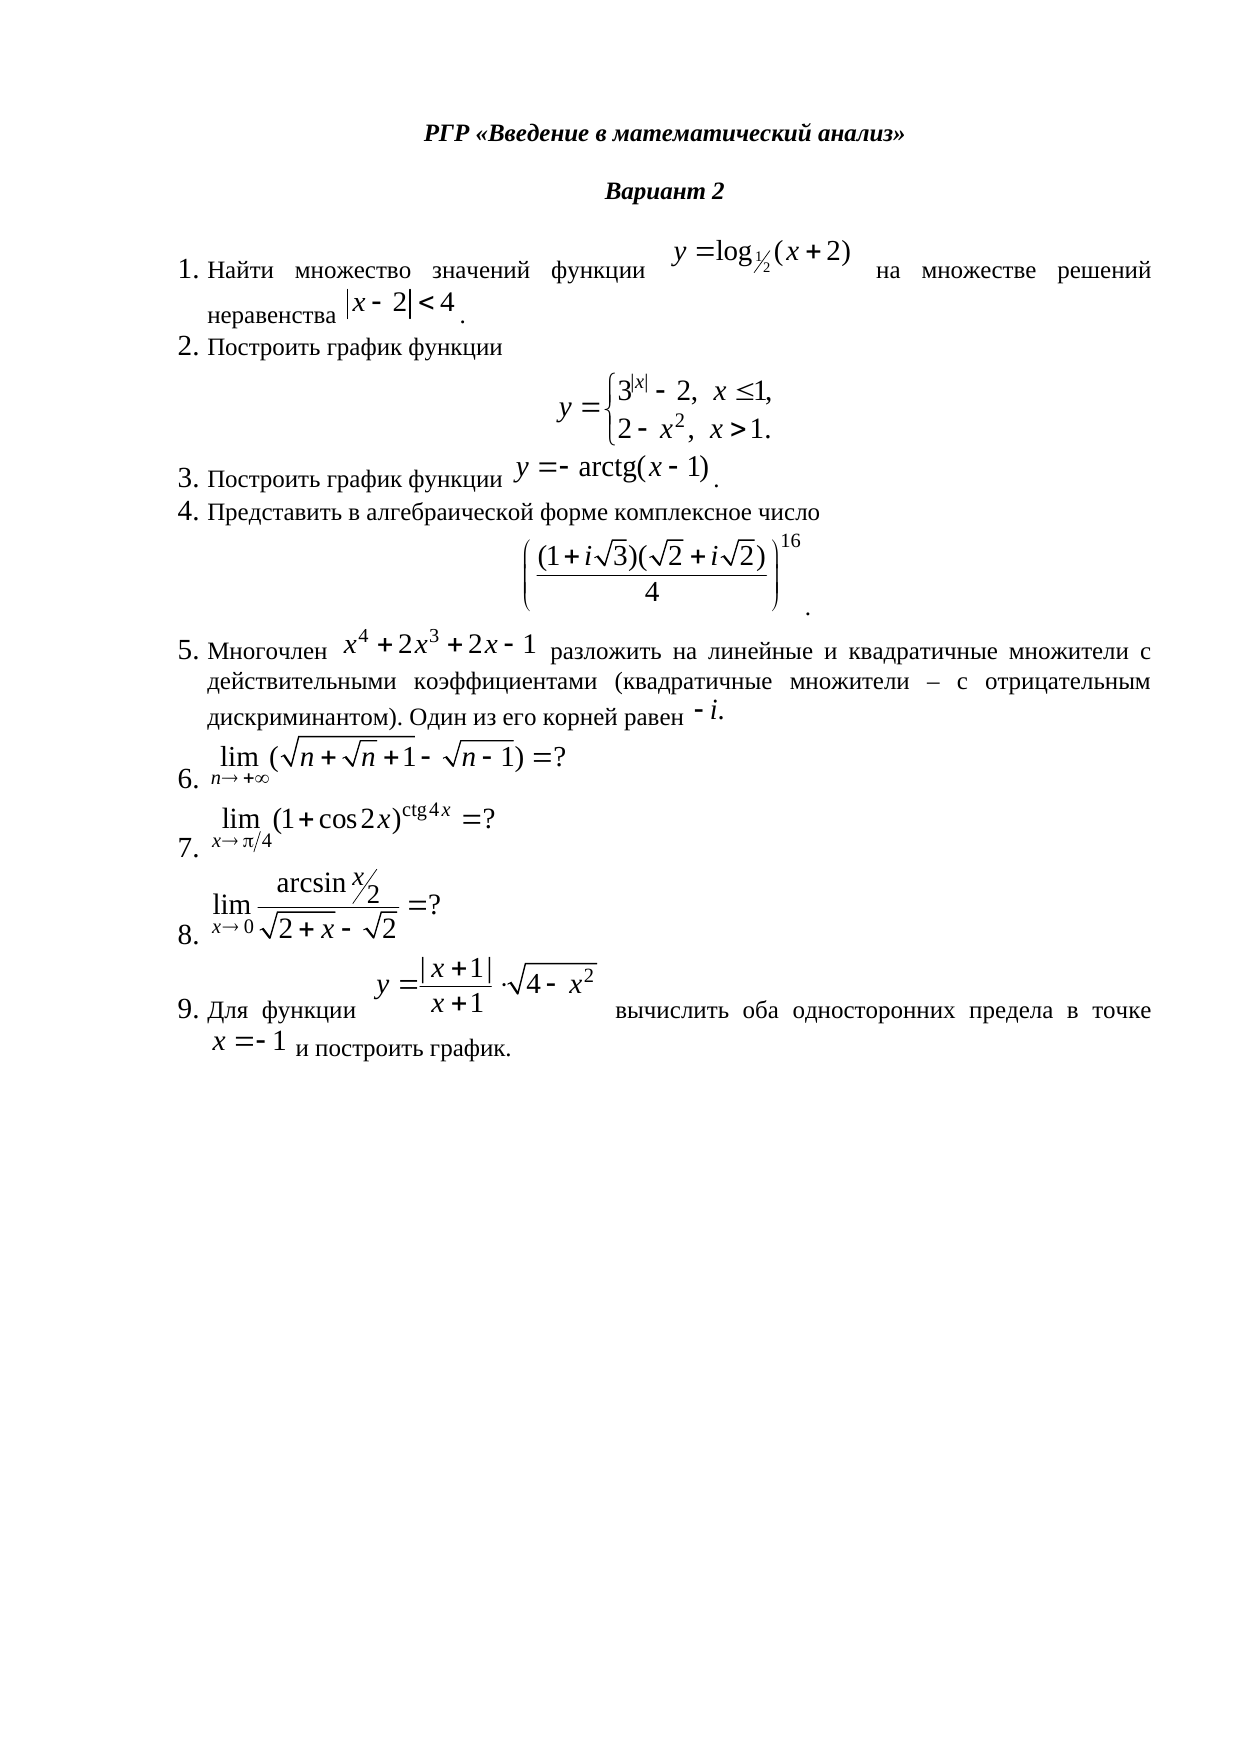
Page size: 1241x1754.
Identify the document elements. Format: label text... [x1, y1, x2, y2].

list Построить график функции . [177, 450, 1152, 493]
text Вариант 2 [177, 176, 1152, 204]
list Построить график функции [177, 328, 1152, 362]
list Найти множество значений функции на множестве решений неравенства . [177, 233, 1152, 328]
list Для функции вычислить оба односторонних предела в точке и построить график. [177, 951, 1152, 1062]
text РГР «Введение в математический анализ» [177, 118, 1152, 147]
text . [177, 527, 1152, 621]
list Представить в алгебраической форме комплексное число [177, 493, 1152, 527]
list Многочлен разложить на линейные и квадратичные множители с действительными коэффициентами (квадратичные множители – с отрицательным дискриминантом). Один из его корней равен [177, 621, 1152, 731]
